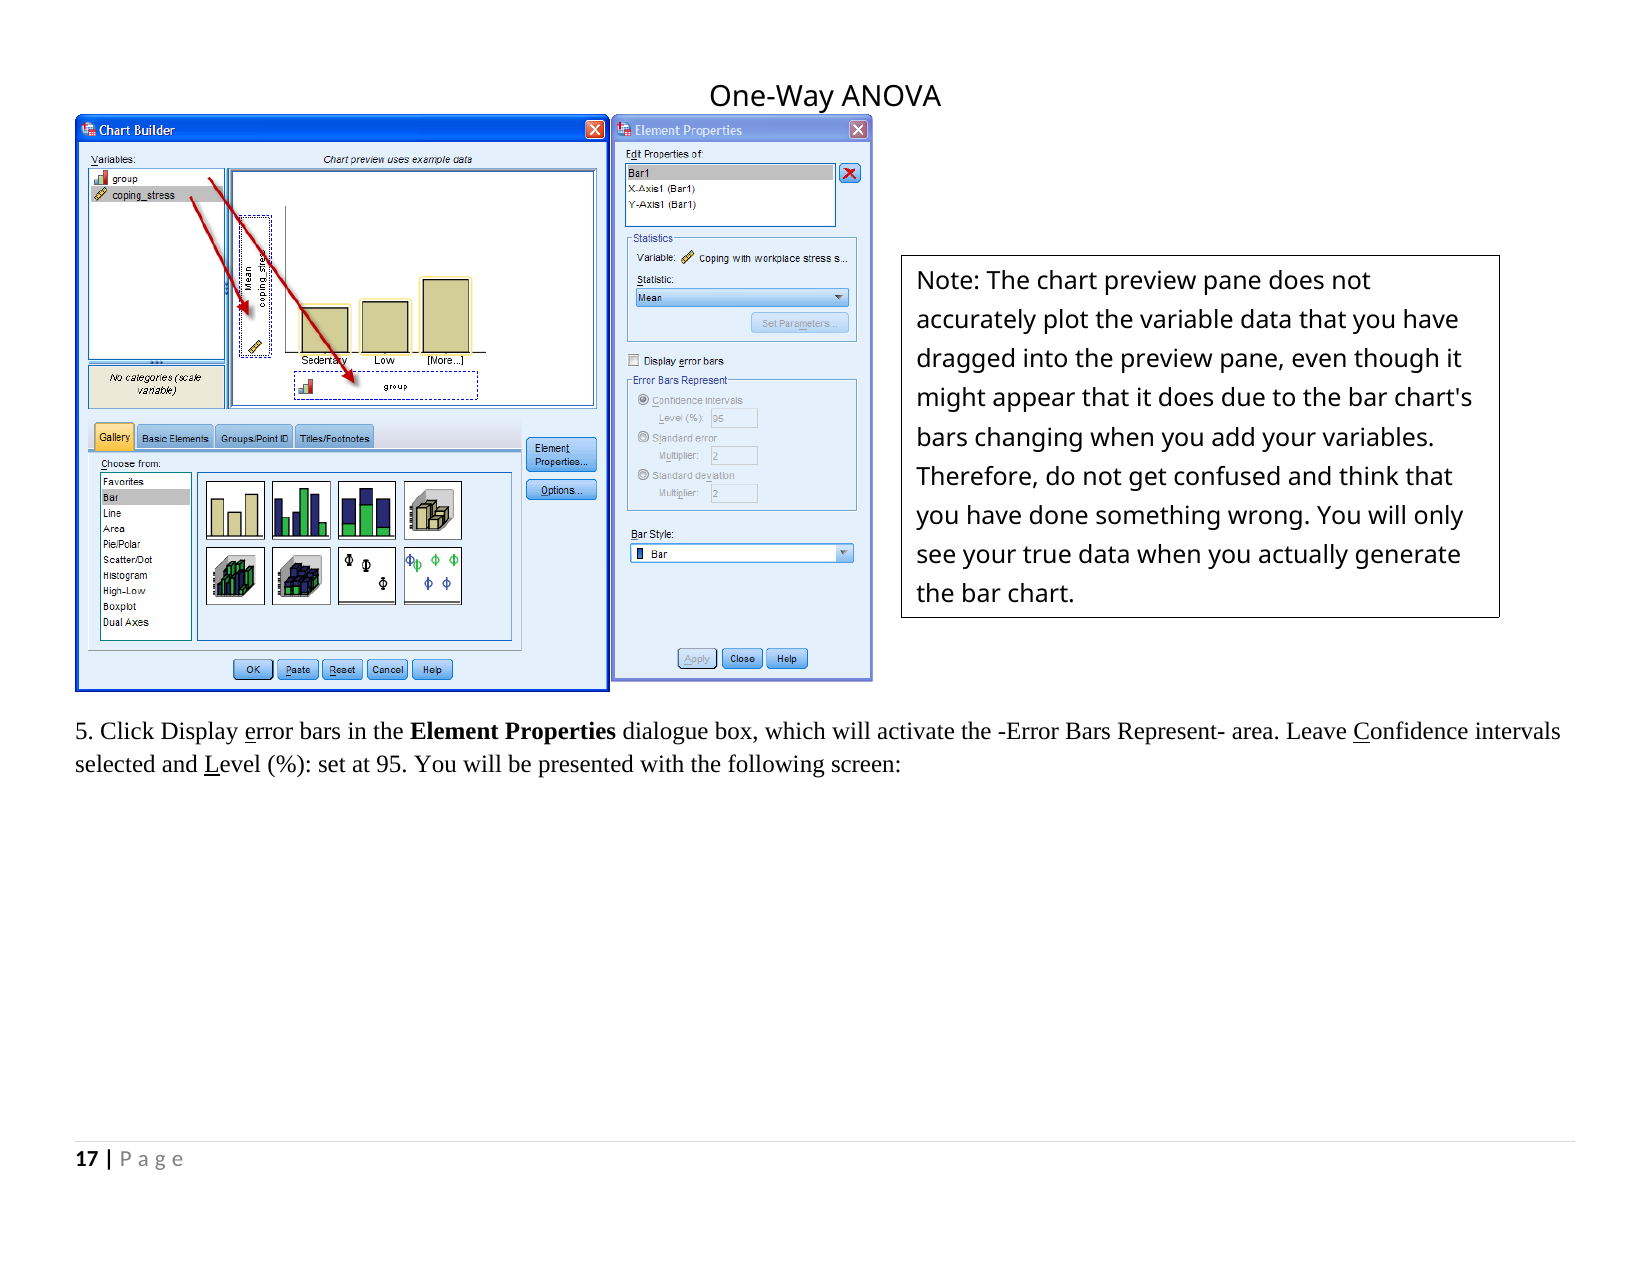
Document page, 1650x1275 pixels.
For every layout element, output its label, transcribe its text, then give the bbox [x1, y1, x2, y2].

text 5. Click Display error bars in the Element Properties dialogue box, which will activate the -Error Bars Represent- area. Leave Confidence intervals selected and Level (%): set at 95. You will be presented with the following screen: [75, 717, 1575, 778]
picture [75, 114, 873, 692]
